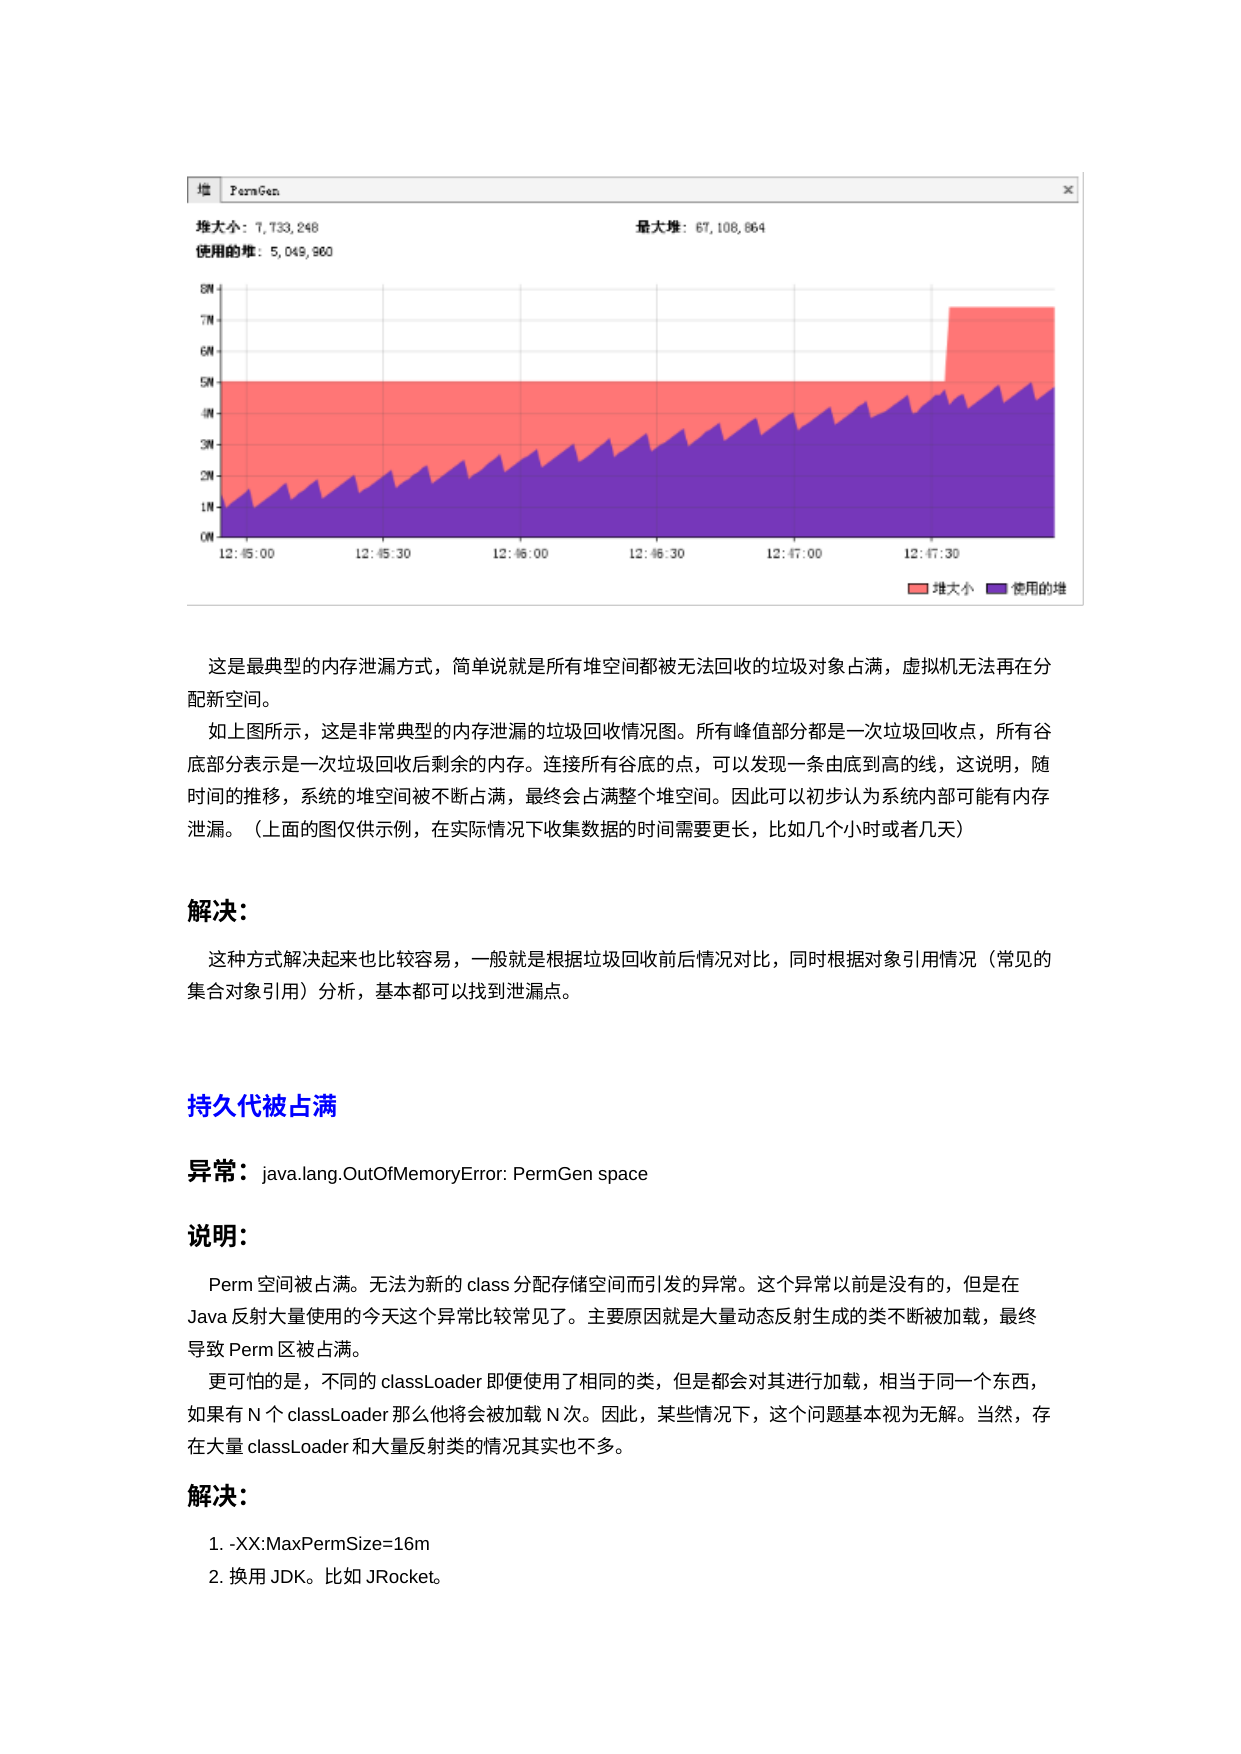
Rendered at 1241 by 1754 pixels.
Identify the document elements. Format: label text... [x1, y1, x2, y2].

text 持久代被占满 [187, 1072, 1053, 1137]
text Perm空间被占满。无法为新的class分配存储空间而引发的异常。这个异常以前是没有的，但是在Java反射大量使用的今天这个异常比较常见了。主要原因就是大量动态反射生成的类不断被加载，最终导致Perm区被占满。 [187, 1267, 1053, 1364]
text 说明： [187, 1202, 1053, 1267]
text 解决： [187, 877, 1053, 942]
picture [187, 172, 1085, 607]
text 异常：java.lang.OutOfMemoryError: PermGen space [187, 1137, 1053, 1202]
text 如上图所示，这是非常典型的内存泄漏的垃圾回收情况图。所有峰值部分都是一次垃圾回收点，所有谷底部分表示是一次垃圾回收后剩余的内存。连接所有谷底的点，可以发现一条由底到高的线，这说明，随时间的推移，系统的堆空间被不断占满，最终会占满整个堆空间。因此可以初步认为系统内部可能有内存泄漏。（上面的图仅供示例，在实际情况下收集数据的时间需要更长，比如几个小时或者几天） [187, 714, 1053, 844]
text 这种方式解决起来也比较容易，一般就是根据垃圾回收前后情况对比，同时根据对象引用情况（常见的集合对象引用）分析，基本都可以找到泄漏点。 [187, 942, 1053, 1007]
text 这是最典型的内存泄漏方式，简单说就是所有堆空间都被无法回收的垃圾对象占满，虚拟机无法再在分配新空间。 [187, 649, 1053, 714]
text 更可怕的是，不同的classLoader即便使用了相同的类，但是都会对其进行加载，相当于同一个东西，如果有N个classLoader那么他将会被加载N次。因此，某些情况下，这个问题基本视为无解。当然，存在大量classLoader和大量反射类的情况其实也不多。 [187, 1364, 1053, 1462]
text 解决： [187, 1462, 1053, 1527]
text 1. -XX:MaxPermSize=16m [187, 1527, 1053, 1559]
text 2. 换用JDK。比如JRocket。 [187, 1559, 1053, 1592]
